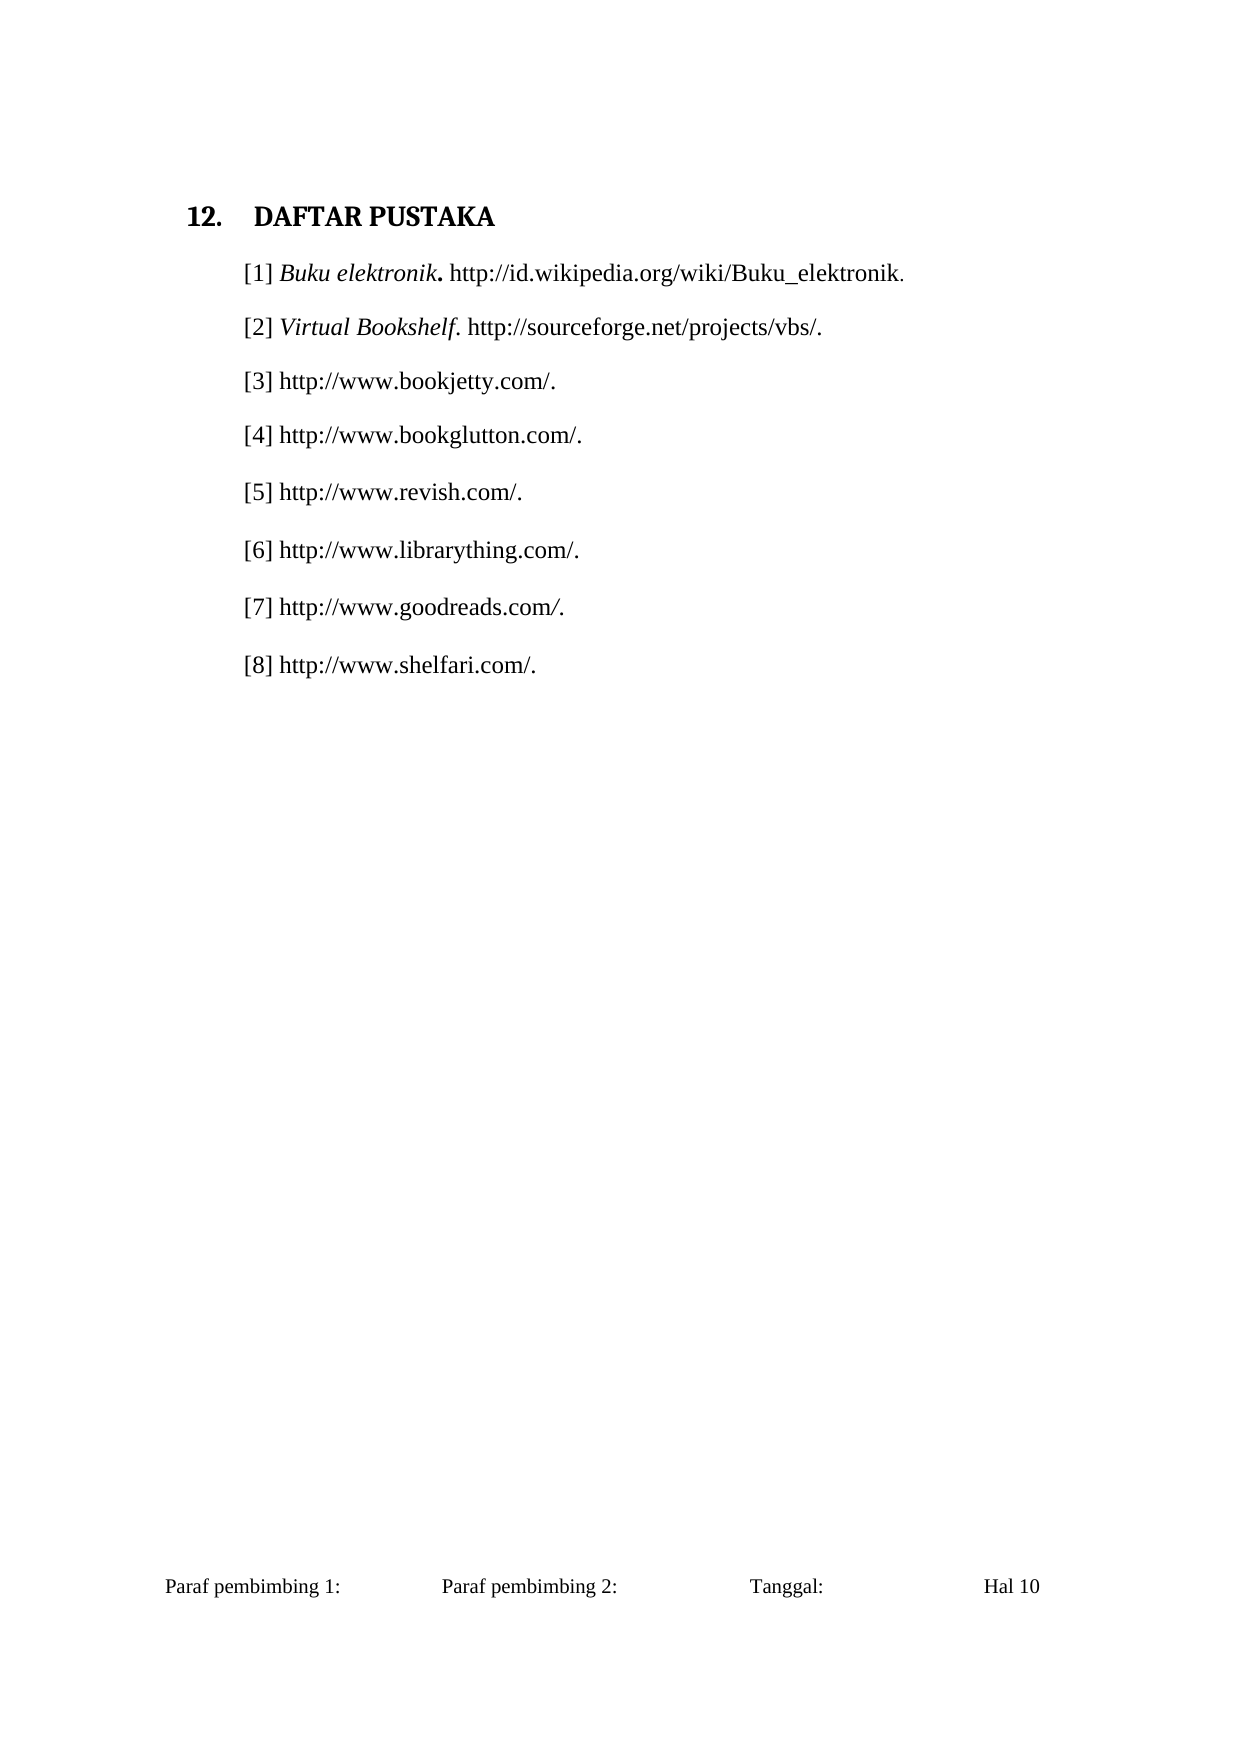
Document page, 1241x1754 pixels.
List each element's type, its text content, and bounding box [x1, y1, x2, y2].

subtitle DAFTAR PUSTAKA [187, 200, 1090, 233]
